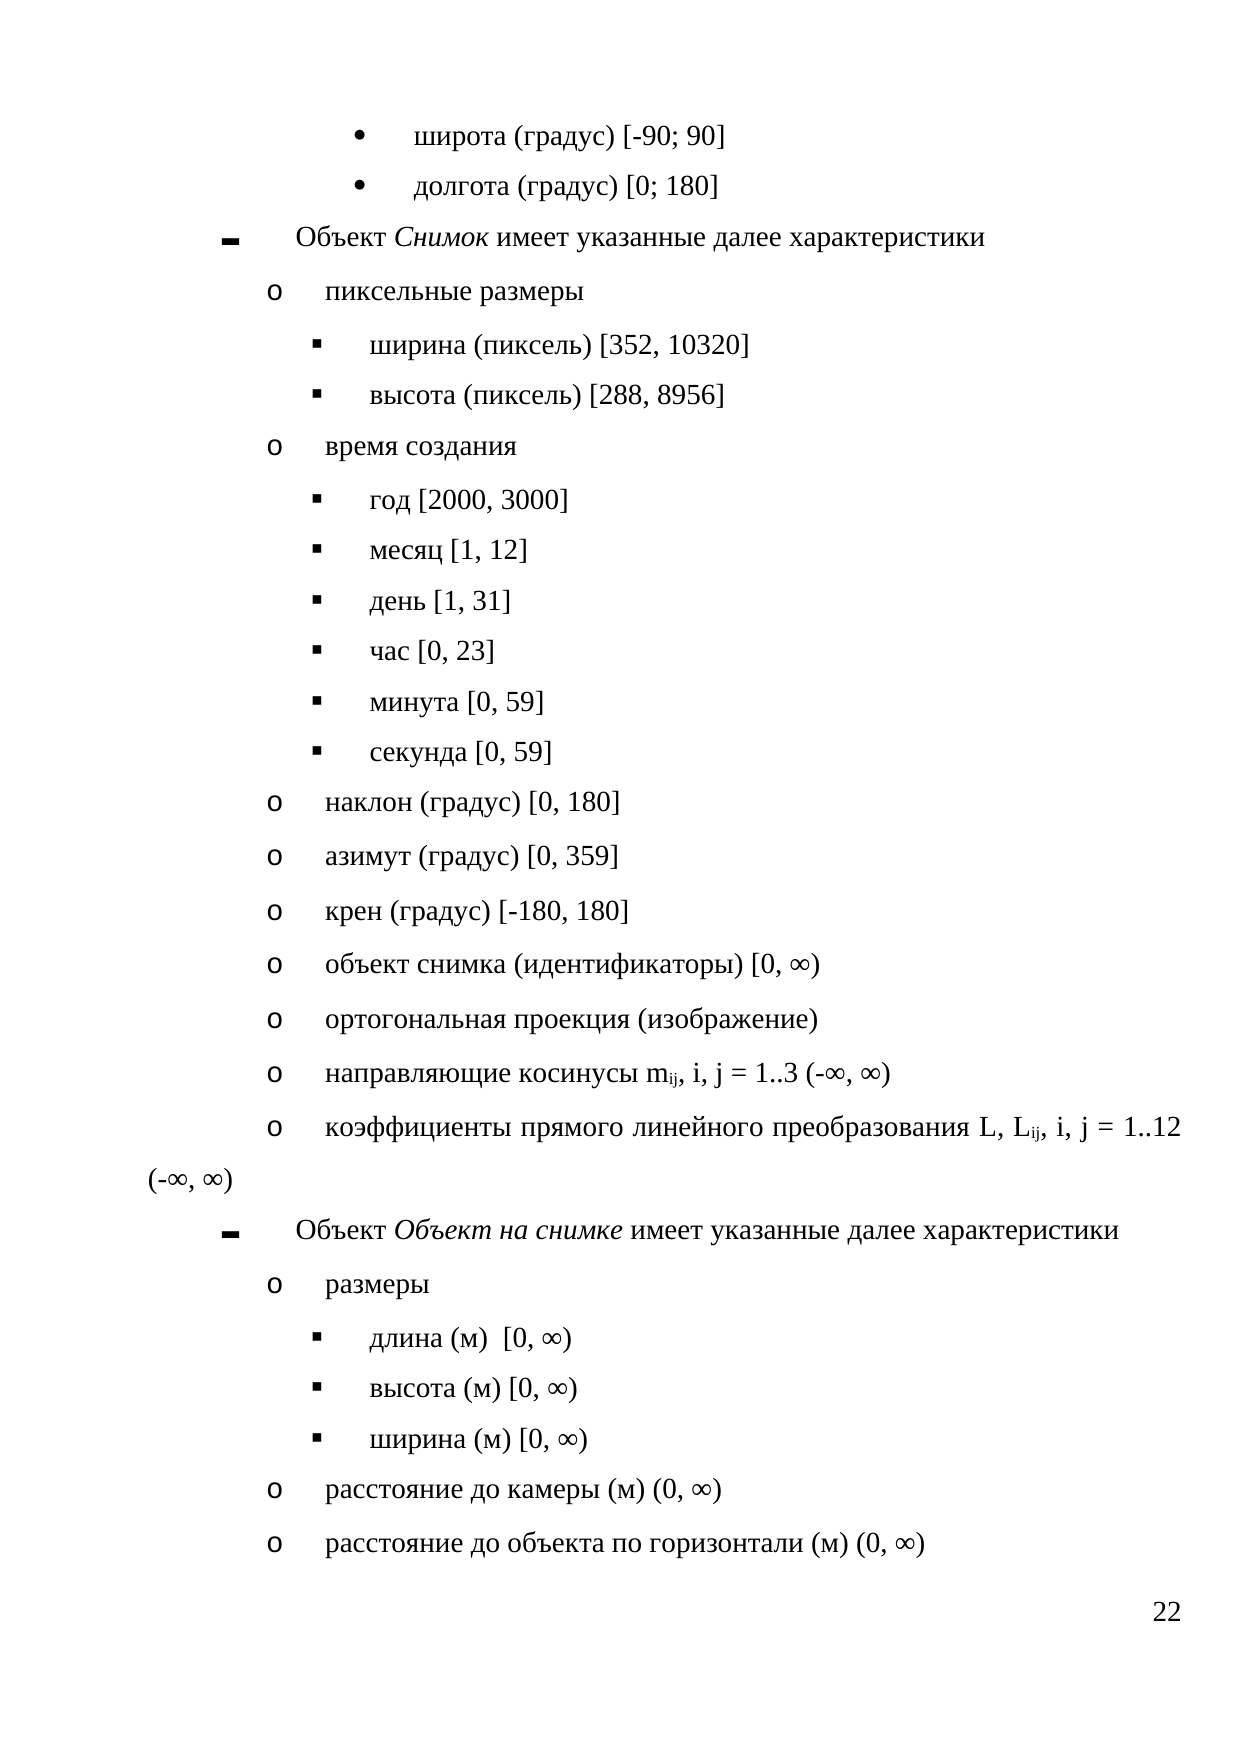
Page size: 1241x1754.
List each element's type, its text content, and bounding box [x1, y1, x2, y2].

list наклон (градус) [0, 180] [148, 784, 1181, 821]
list день [1, 31] [148, 583, 1181, 616]
list ширина (пиксель) [352, 10320] [148, 327, 1181, 361]
list размеры [148, 1266, 1181, 1302]
list длина (м) [0, ∞) [148, 1320, 1181, 1354]
list ширина (м) [0, ∞) [148, 1421, 1181, 1454]
list направляющие косинусы mij, i, j = 1..3 (-∞, ∞) [148, 1055, 1181, 1091]
list час [0, 23] [148, 633, 1181, 667]
list коэффициенты прямого линейного преобразования L, Lij, i, j = 1..12 (-∞, ∞) [148, 1109, 1181, 1195]
list расстояние до камеры (м) (0, ∞) [148, 1471, 1181, 1507]
list минута [0, 59] [148, 684, 1181, 717]
list месяц [1, 12] [148, 532, 1181, 566]
list время создания [148, 428, 1181, 464]
list высота (м) [0, ∞) [148, 1371, 1181, 1404]
list Объект Объект на снимке имеет указанные далее характеристики [148, 1212, 1181, 1248]
list высота (пиксель) [288, 8956] [148, 377, 1181, 411]
list широта (градус) [-90; 90] [148, 118, 1181, 152]
list пиксельные размеры [148, 273, 1181, 309]
list секунда [0, 59] [148, 734, 1181, 768]
list азимут (градус) [0, 359] [148, 838, 1181, 874]
list расстояние до объекта по горизонтали (м) (0, ∞) [148, 1525, 1181, 1561]
list год [2000, 3000] [148, 482, 1181, 516]
list долгота (градус) [0; 180] [148, 168, 1181, 202]
list ортогональная проекция (изображение) [148, 1001, 1181, 1037]
list Объект Снимок имеет указанные далее характеристики [148, 219, 1181, 255]
list крен (градус) [-180, 180] [148, 893, 1181, 929]
list объект снимка (идентификаторы) [0, ∞) [148, 947, 1181, 983]
